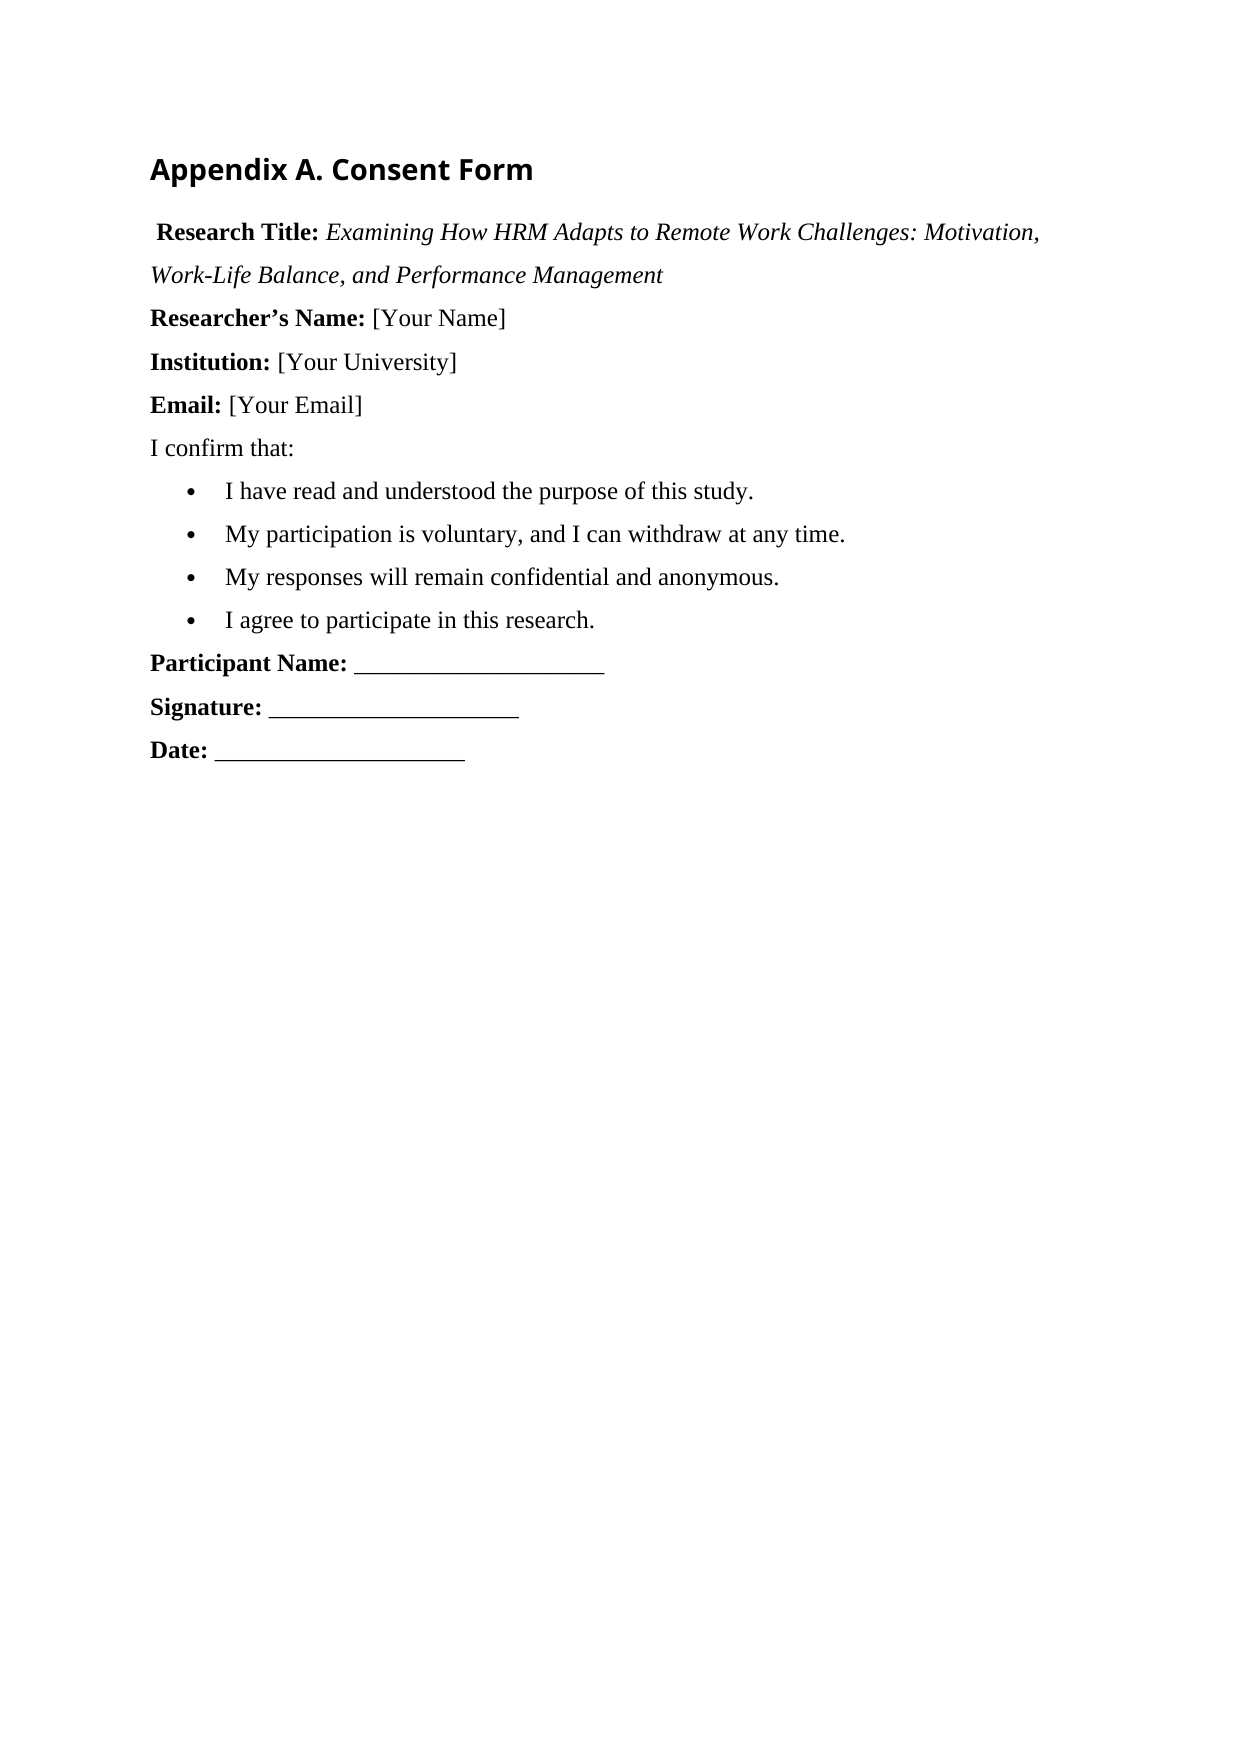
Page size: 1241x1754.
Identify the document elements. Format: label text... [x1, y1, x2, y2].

list I have read and understood the purpose of this study. [187, 476, 1084, 505]
text I confirm that: [150, 433, 1084, 462]
text Date: ____________________ [150, 735, 1084, 763]
list My participation is voluntary, and I can withdraw at any time. [187, 519, 1084, 548]
list I agree to participate in this research. [187, 605, 1084, 634]
text Researcher’s Name: [Your Name] [150, 303, 1084, 332]
list My responses will remain confidential and anonymous. [187, 562, 1084, 591]
text Research Title: Examining How HRM Adapts to Remote Work Challenges: Motivation, Work-Life Balance, and Performance Management [150, 217, 1084, 289]
subtitle Appendix A. Consent Form [150, 149, 1090, 189]
text Email: [Your Email] [150, 390, 1084, 418]
text Institution: [Your University] [150, 347, 1084, 375]
text Signature: ____________________ [150, 692, 1084, 720]
text Participant Name: ____________________ [150, 648, 1084, 677]
